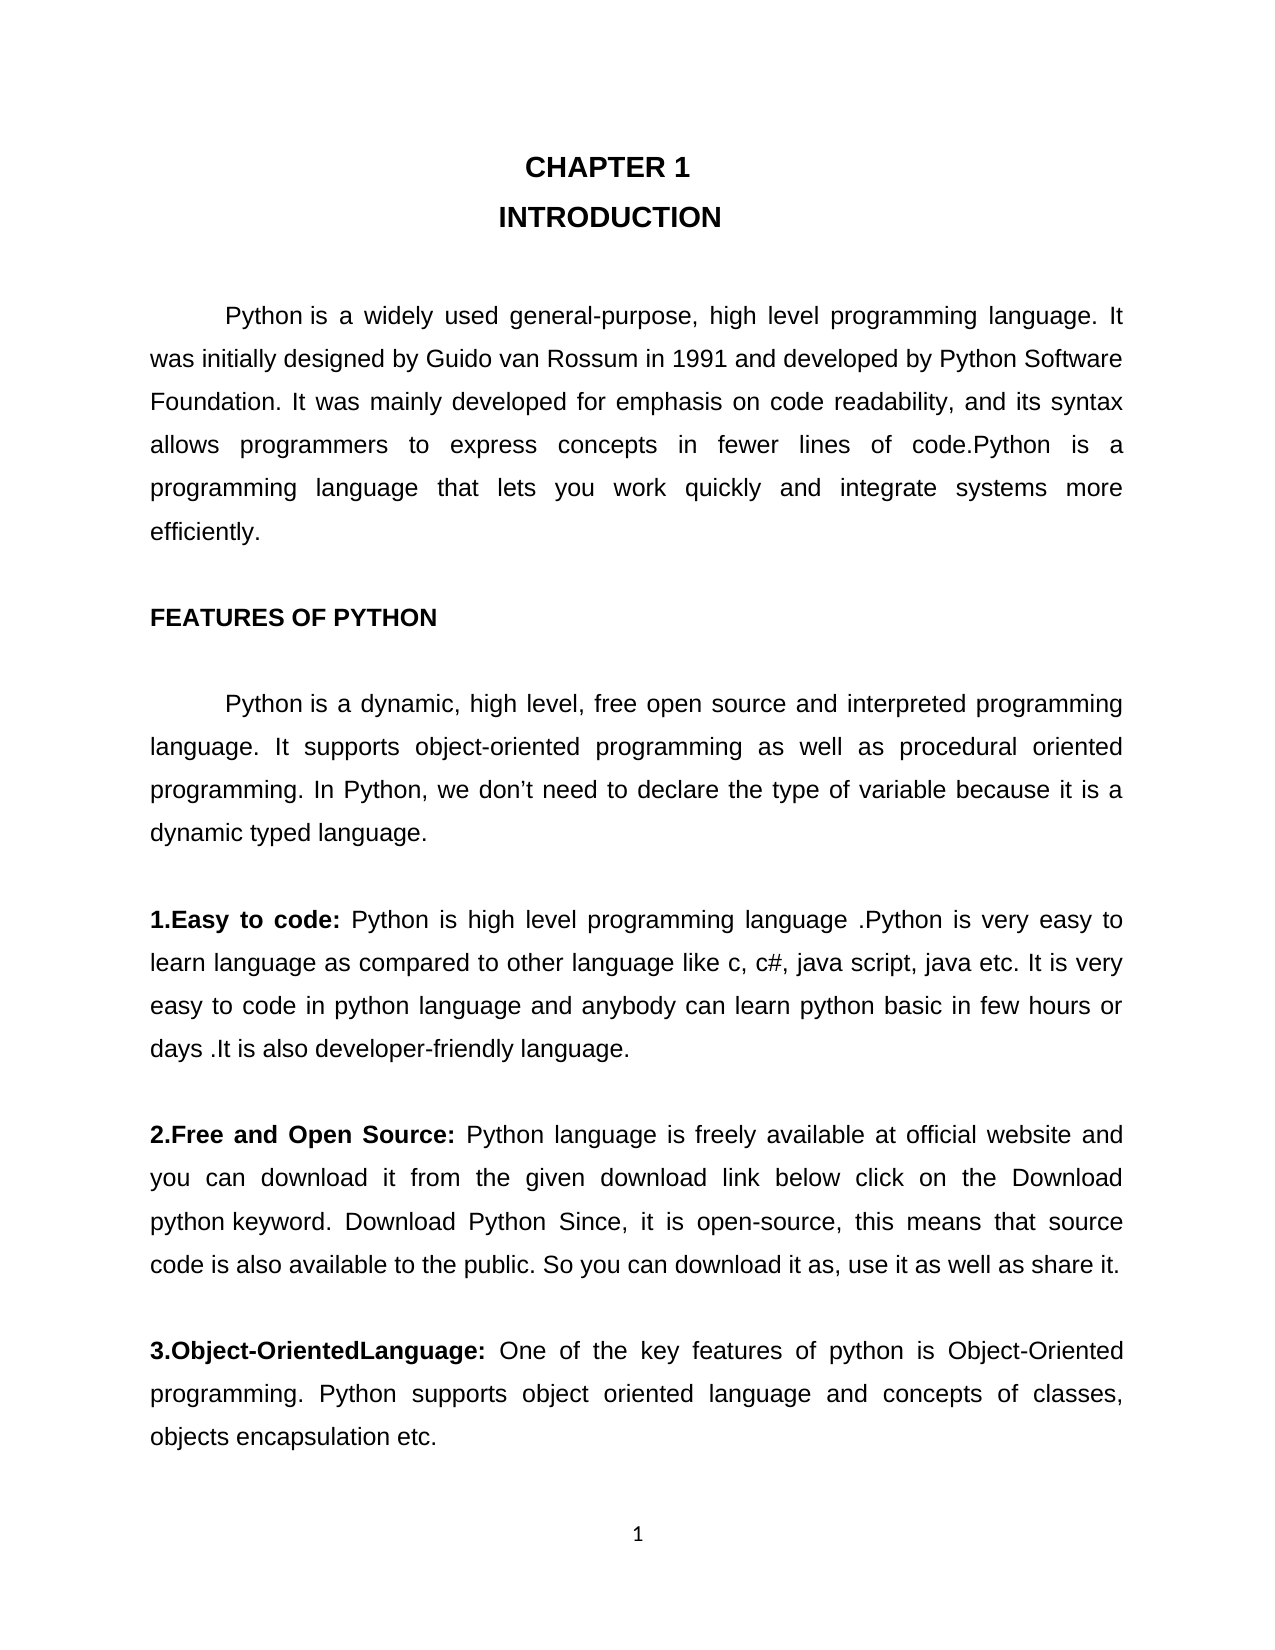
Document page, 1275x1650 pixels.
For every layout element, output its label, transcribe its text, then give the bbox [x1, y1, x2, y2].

text CHAPTER 1 [450, 150, 1125, 183]
text FEATURES OF PYTHON [150, 603, 1125, 632]
text Python is a dynamic, high level, free open source and interpreted programming language. It supports object-oriented programming as well as procedural oriented programming. In Python, we don’t need to declare the type of variable because it is a dynamic typed language. [150, 689, 1125, 847]
text INTRODUCTION [450, 200, 1125, 234]
text 2.Free and Open Source: Python language is freely available at official website and you can download it from the given download link below click on the Download python keyword. Download Python Since, it is open-source, this means that source code is also available to the public. So you can download it as, use it as well as share it. [150, 1120, 1125, 1278]
text 3.Object-OrientedLanguage: One of the key features of python is Object-Oriented programming. Python supports object oriented language and concepts of classes, objects encapsulation etc. [150, 1336, 1125, 1451]
text 1.Easy to code: Python is high level programming language .Python is very easy to learn language as compared to other language like c, c#, java script, java etc. It is very easy to code in python language and anybody can learn python basic in few hours or days .It is also developer-friendly language. [150, 905, 1125, 1063]
text Python is a widely used general-purpose, high level programming language. It was initially designed by Guido van Rossum in 1991 and developed by Python Software Foundation. It was mainly developed for emphasis on code readability, and its syntax allows programmers to express concepts in fewer lines of code.Python is a programming language that lets you work quickly and integrate systems more efficiently. [150, 301, 1125, 545]
